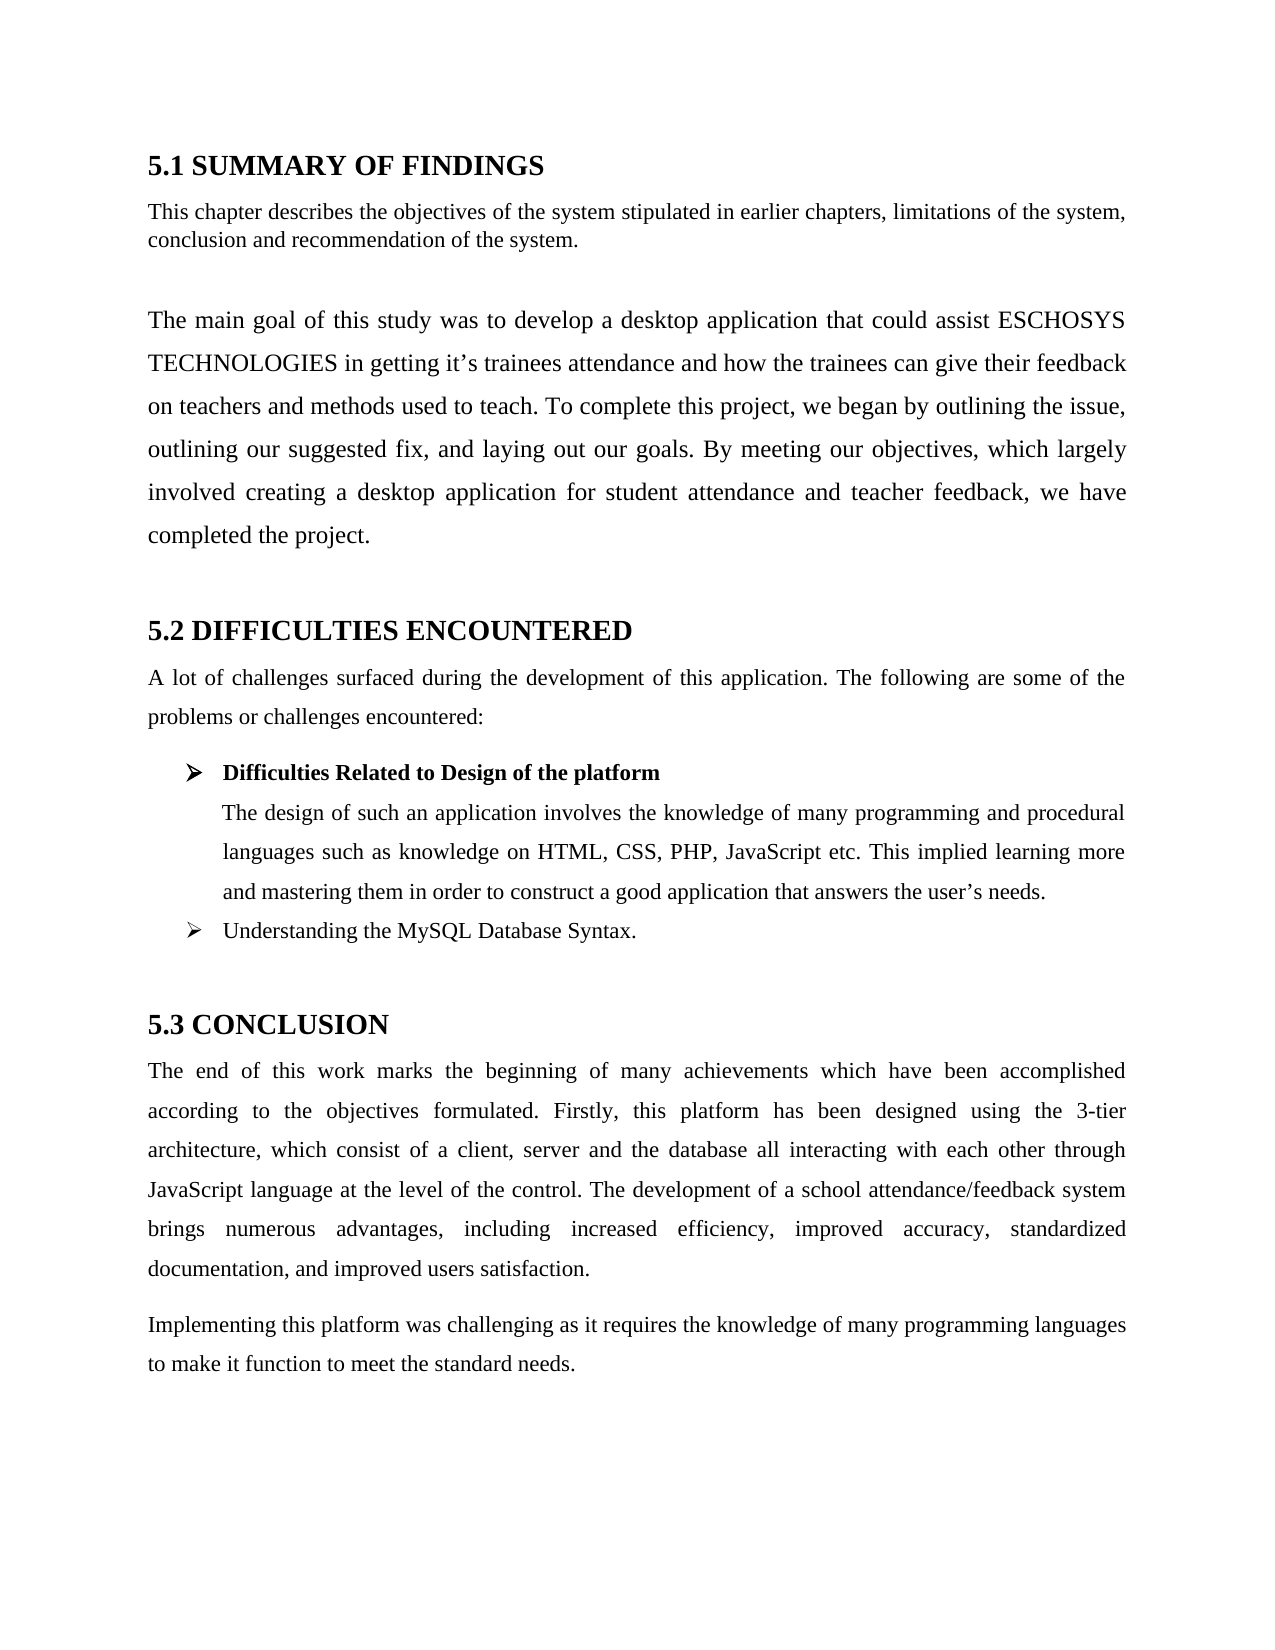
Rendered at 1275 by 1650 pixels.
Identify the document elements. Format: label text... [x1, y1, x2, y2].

list Difficulties Related to Design of the platform [185, 759, 1126, 786]
subtitle 5.3 CONCLUSION [148, 1007, 1127, 1040]
subtitle 5.2 DIFFICULTIES ENCOUNTERED [148, 613, 1127, 647]
list The design of such an application involves the knowledge of many programming and procedural languages such as knowledge on HTML, CSS, PHP, JavaScript etc. This implied learning more and mastering them in order to construct a good application that answers the user’s needs. [222, 799, 1126, 904]
subtitle The main goal of this study was to develop a desktop application that could assist ESCHOSYS TECHNOLOGIES in getting it’s trainees attendance and how the trainees can give their feedback on teachers and methods used to teach. To complete this project, we began by outlining the issue, outlining our suggested fix, and laying out our goals. By meeting our objectives, which largely involved creating a desktop application for student attendance and teacher feedback, we have completed the project. [148, 305, 1127, 549]
text A lot of challenges surfaced during the development of this application. The following are some of the problems or challenges encountered: [148, 664, 1127, 730]
subtitle 5.1 SUMMARY OF FINDINGS [148, 148, 1127, 181]
text Implementing this platform was challenging as it requires the knowledge of many programming languages to make it function to meet the standard needs. [148, 1311, 1127, 1377]
text This chapter describes the objectives of the system stipulated in earlier chapters, limitations of the system, conclusion and recommendation of the system. [148, 198, 1127, 253]
list Understanding the MySQL Database Syntax. [185, 917, 1126, 944]
text The end of this work marks the beginning of many achievements which have been accomplished according to the objectives formulated. Firstly, this platform has been designed using the 3-tier architecture, which consist of a client, server and the database all interacting with each other through JavaScript language at the level of the control. The development of a school attendance/feedback system brings numerous advantages, including increased efficiency, improved accuracy, standardized documentation, and improved users satisfaction. [148, 1057, 1127, 1281]
